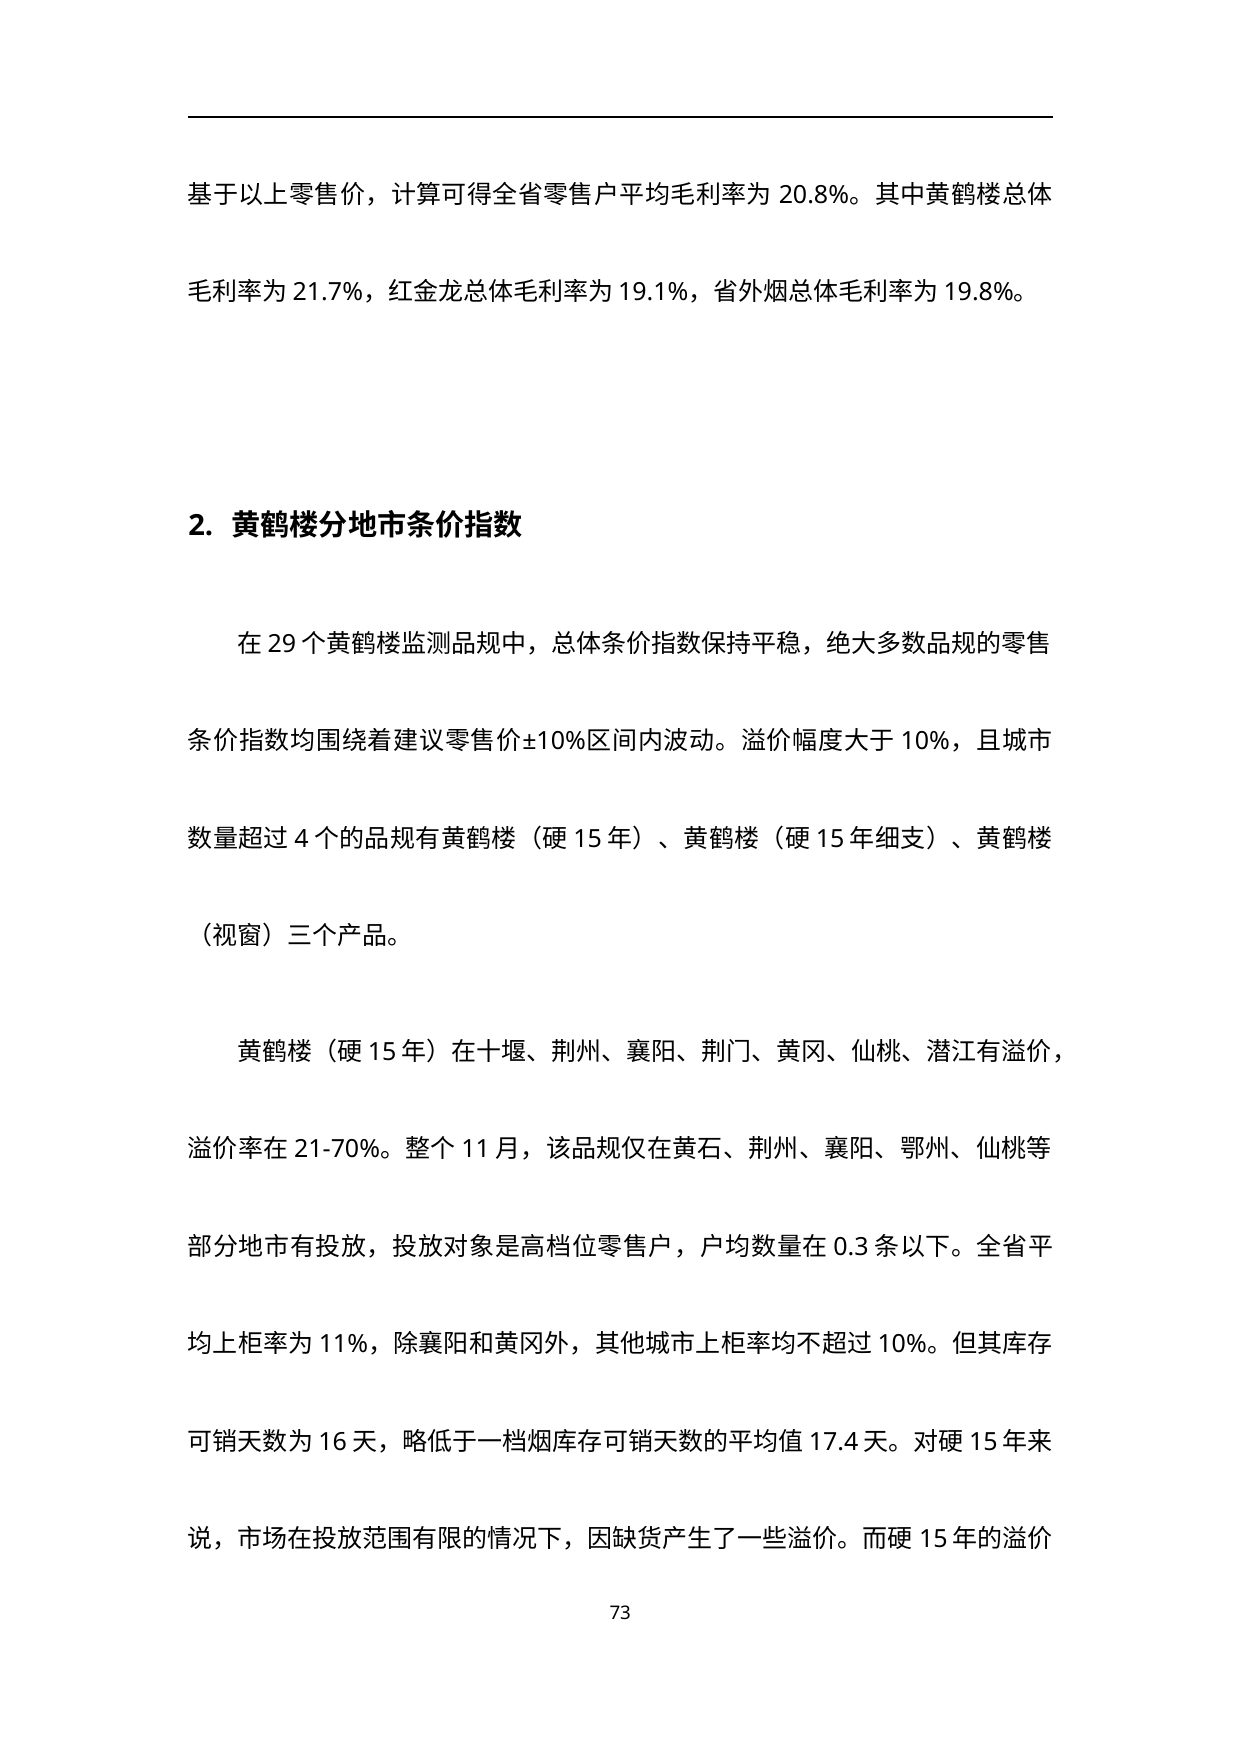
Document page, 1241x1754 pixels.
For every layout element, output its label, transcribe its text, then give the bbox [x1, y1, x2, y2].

text 基于以上零售价，计算可得全省零售户平均毛利率为20.8%。其中黄鹤楼总体毛利率为21.7%，红金龙总体毛利率为19.1%，省外烟总体毛利率为19.8%。 [187, 160, 1053, 322]
list 黄鹤楼分地市条价指数 [187, 490, 1053, 555]
text 在29个黄鹤楼监测品规中，总体条价指数保持平稳，绝大多数品规的零售条价指数均围绕着建议零售价±10%区间内波动。溢价幅度大于10%，且城市数量超过4个的品规有黄鹤楼（硬15年）、黄鹤楼（硬15年细支）、黄鹤楼（视窗）三个产品。 [187, 609, 1053, 966]
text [187, 1017, 1053, 1569]
